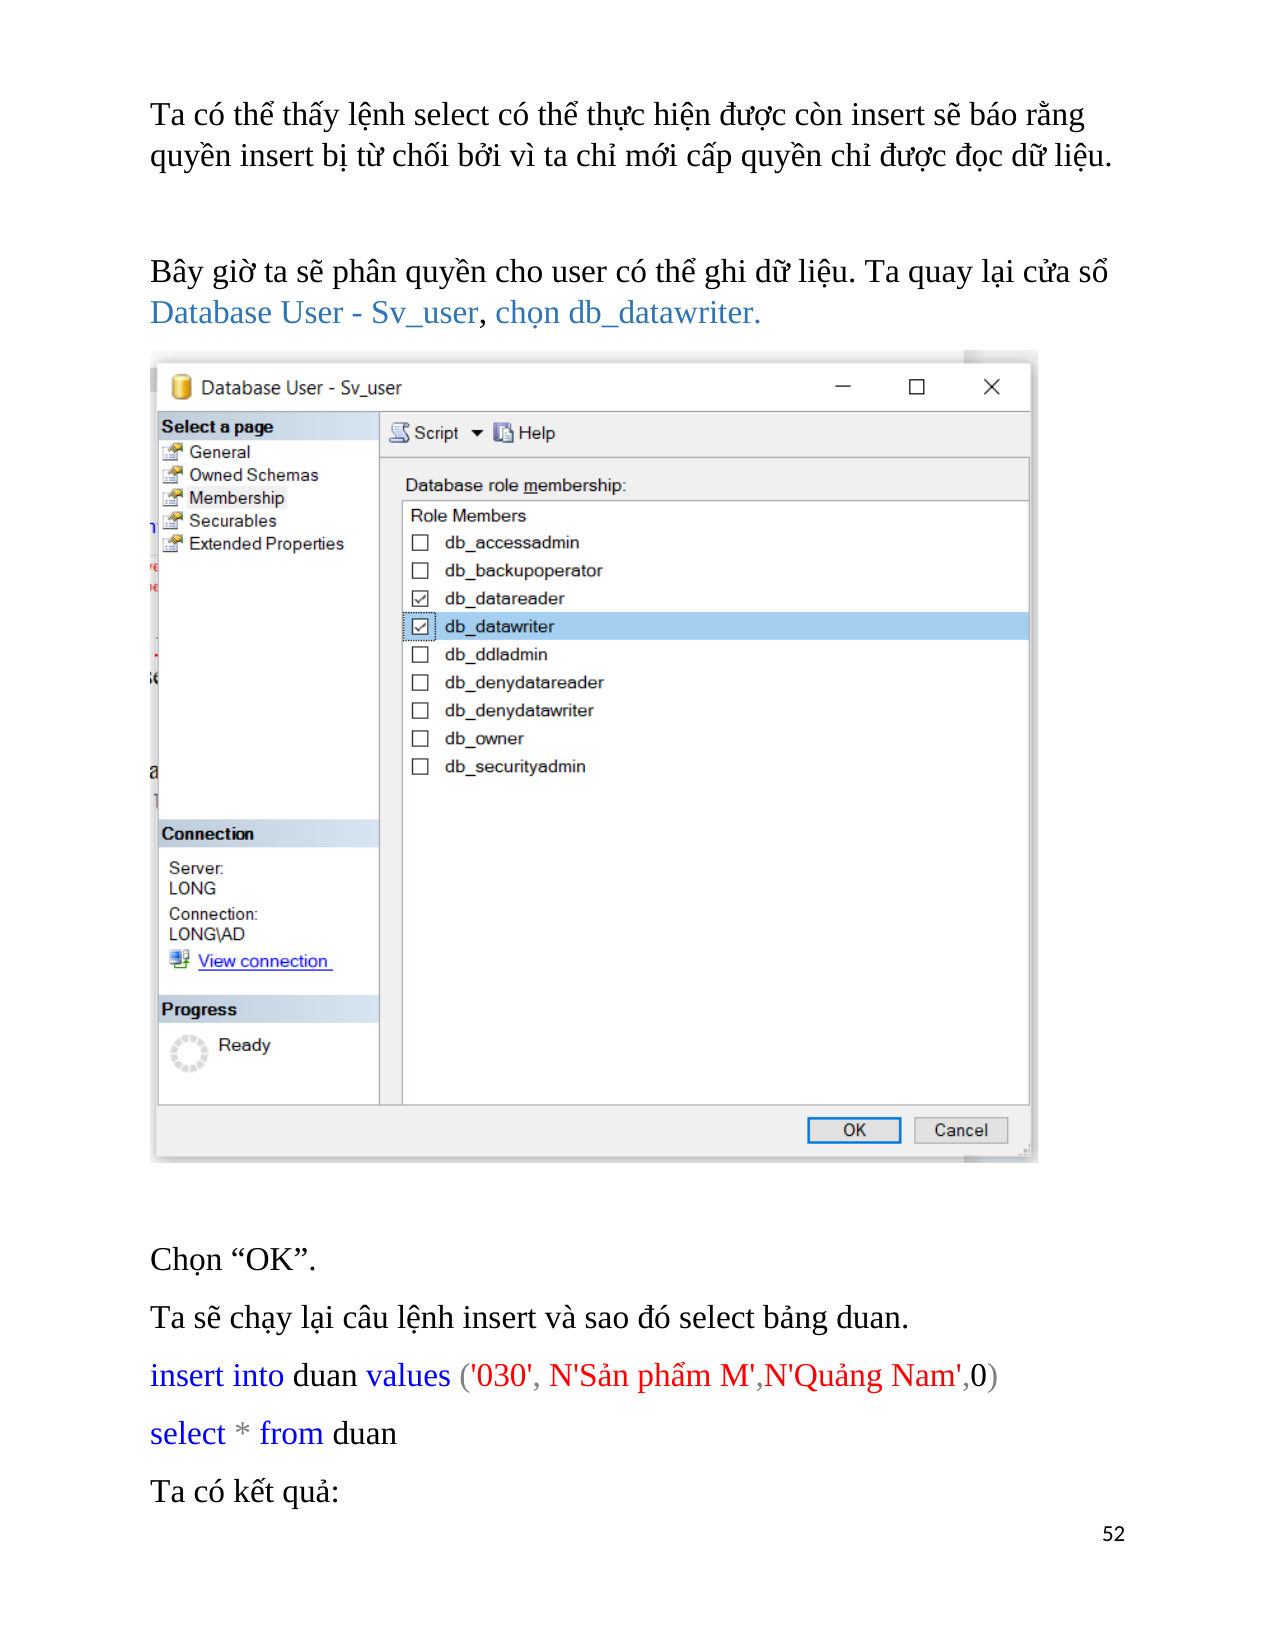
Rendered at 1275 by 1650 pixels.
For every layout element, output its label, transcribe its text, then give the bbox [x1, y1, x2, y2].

text Ta có kết quả: [150, 1472, 1125, 1510]
picture [150, 350, 1039, 1163]
text select * from duan [150, 1414, 1125, 1452]
text Bây giờ ta sẽ phân quyền cho user có thể ghi dữ liệu. Ta quay lại cửa sổ Database User - Sv_user, chọn db_datawriter. [150, 251, 1125, 331]
text Chọn “OK”. [150, 1239, 1125, 1278]
text insert into duan values ('030', N'Sản phẩm M',N'Quảng Nam',0) [150, 1356, 1125, 1394]
text Ta sẽ chạy lại câu lệnh insert và sao đó select bảng duan. [150, 1298, 1125, 1336]
text Ta có thể thấy lệnh select có thể thực hiện được còn insert sẽ báo rằng quyền insert bị từ chối bởi vì ta chỉ mới cấp quyền chỉ được đọc dữ liệu. [150, 94, 1125, 173]
